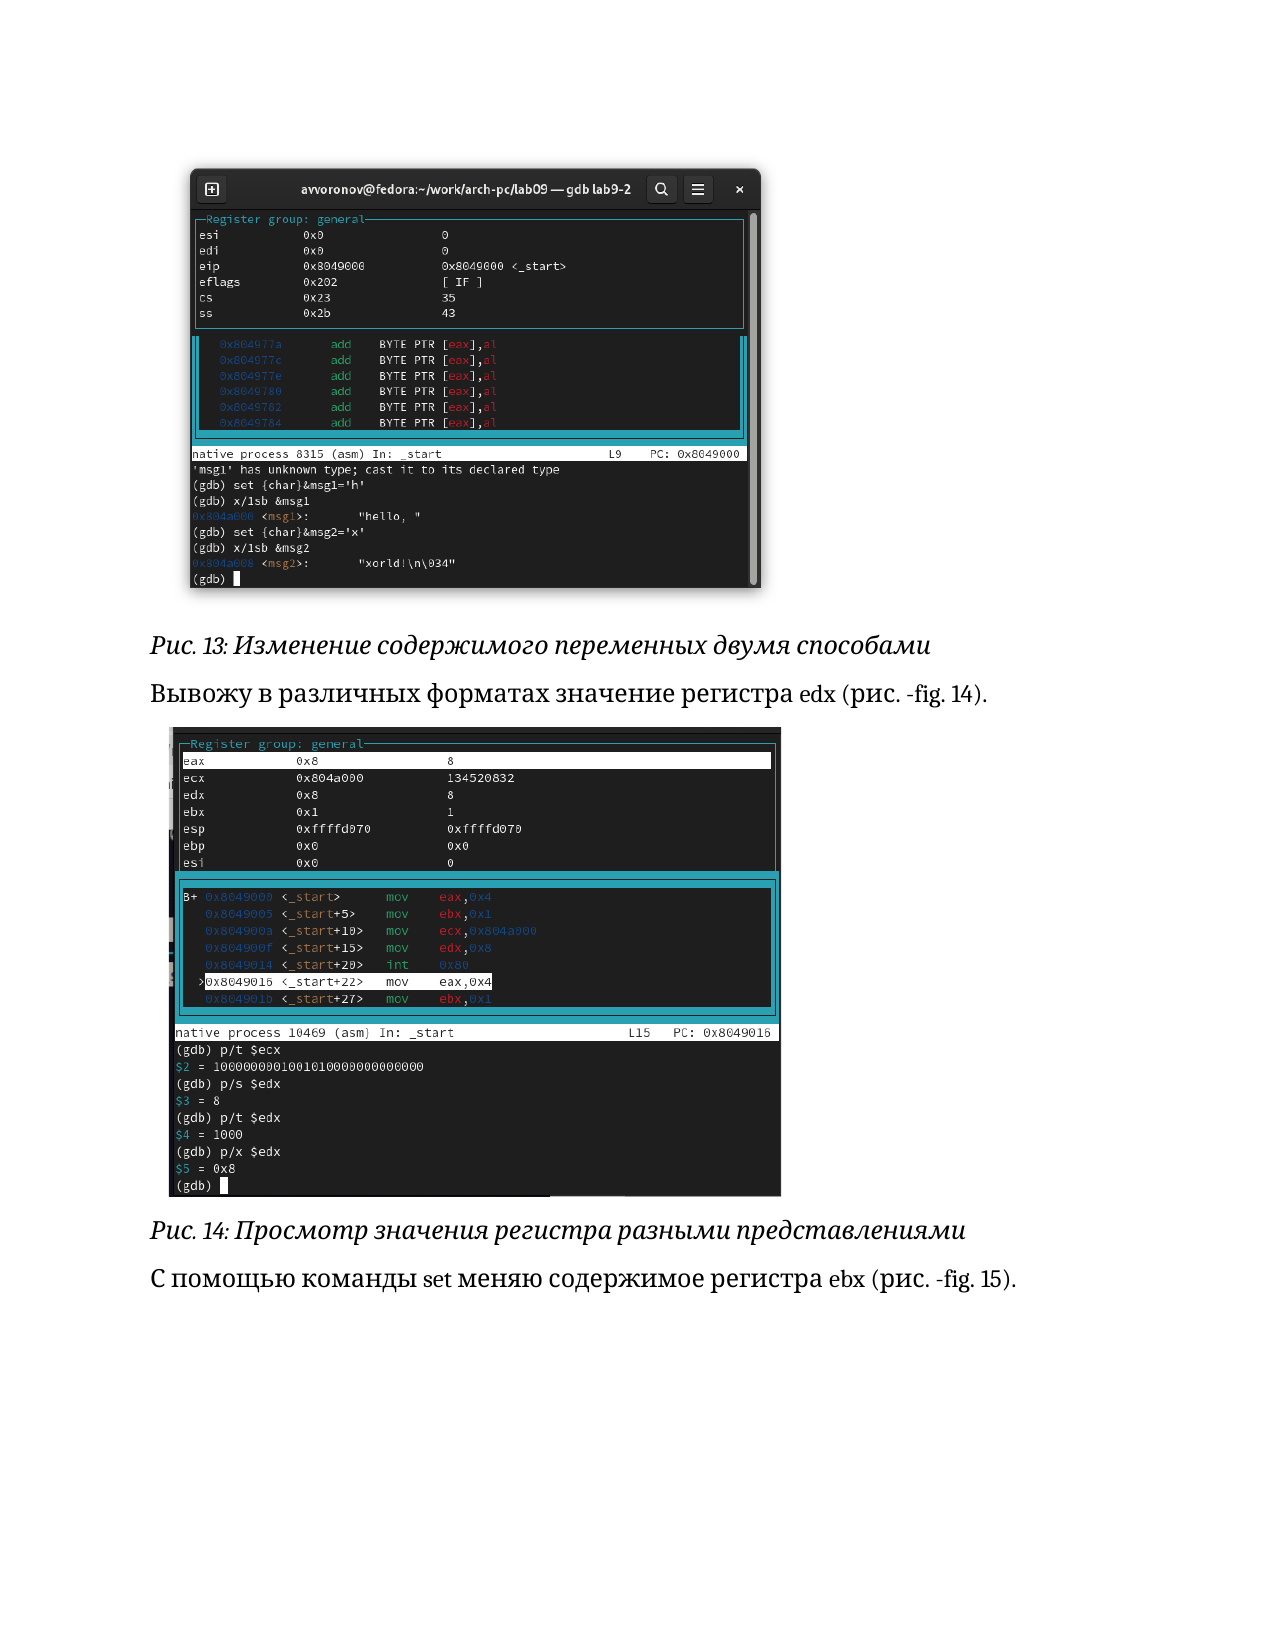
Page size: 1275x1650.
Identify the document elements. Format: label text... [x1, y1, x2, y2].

picture [168, 150, 782, 612]
text С помощью команды set меняю содержимое регистра ebx (рис. -fig. 15). [150, 1265, 1125, 1293]
text Вывожу в различных форматах значение регистра edx (рис. -fig. 14). [150, 679, 1125, 708]
text Рис. 14: Просмотр значения регистра разными представлениями [150, 1217, 1125, 1246]
picture [168, 727, 782, 1197]
text Рис. 13: Изменение содержимого переменных двумя способами [150, 632, 1125, 661]
